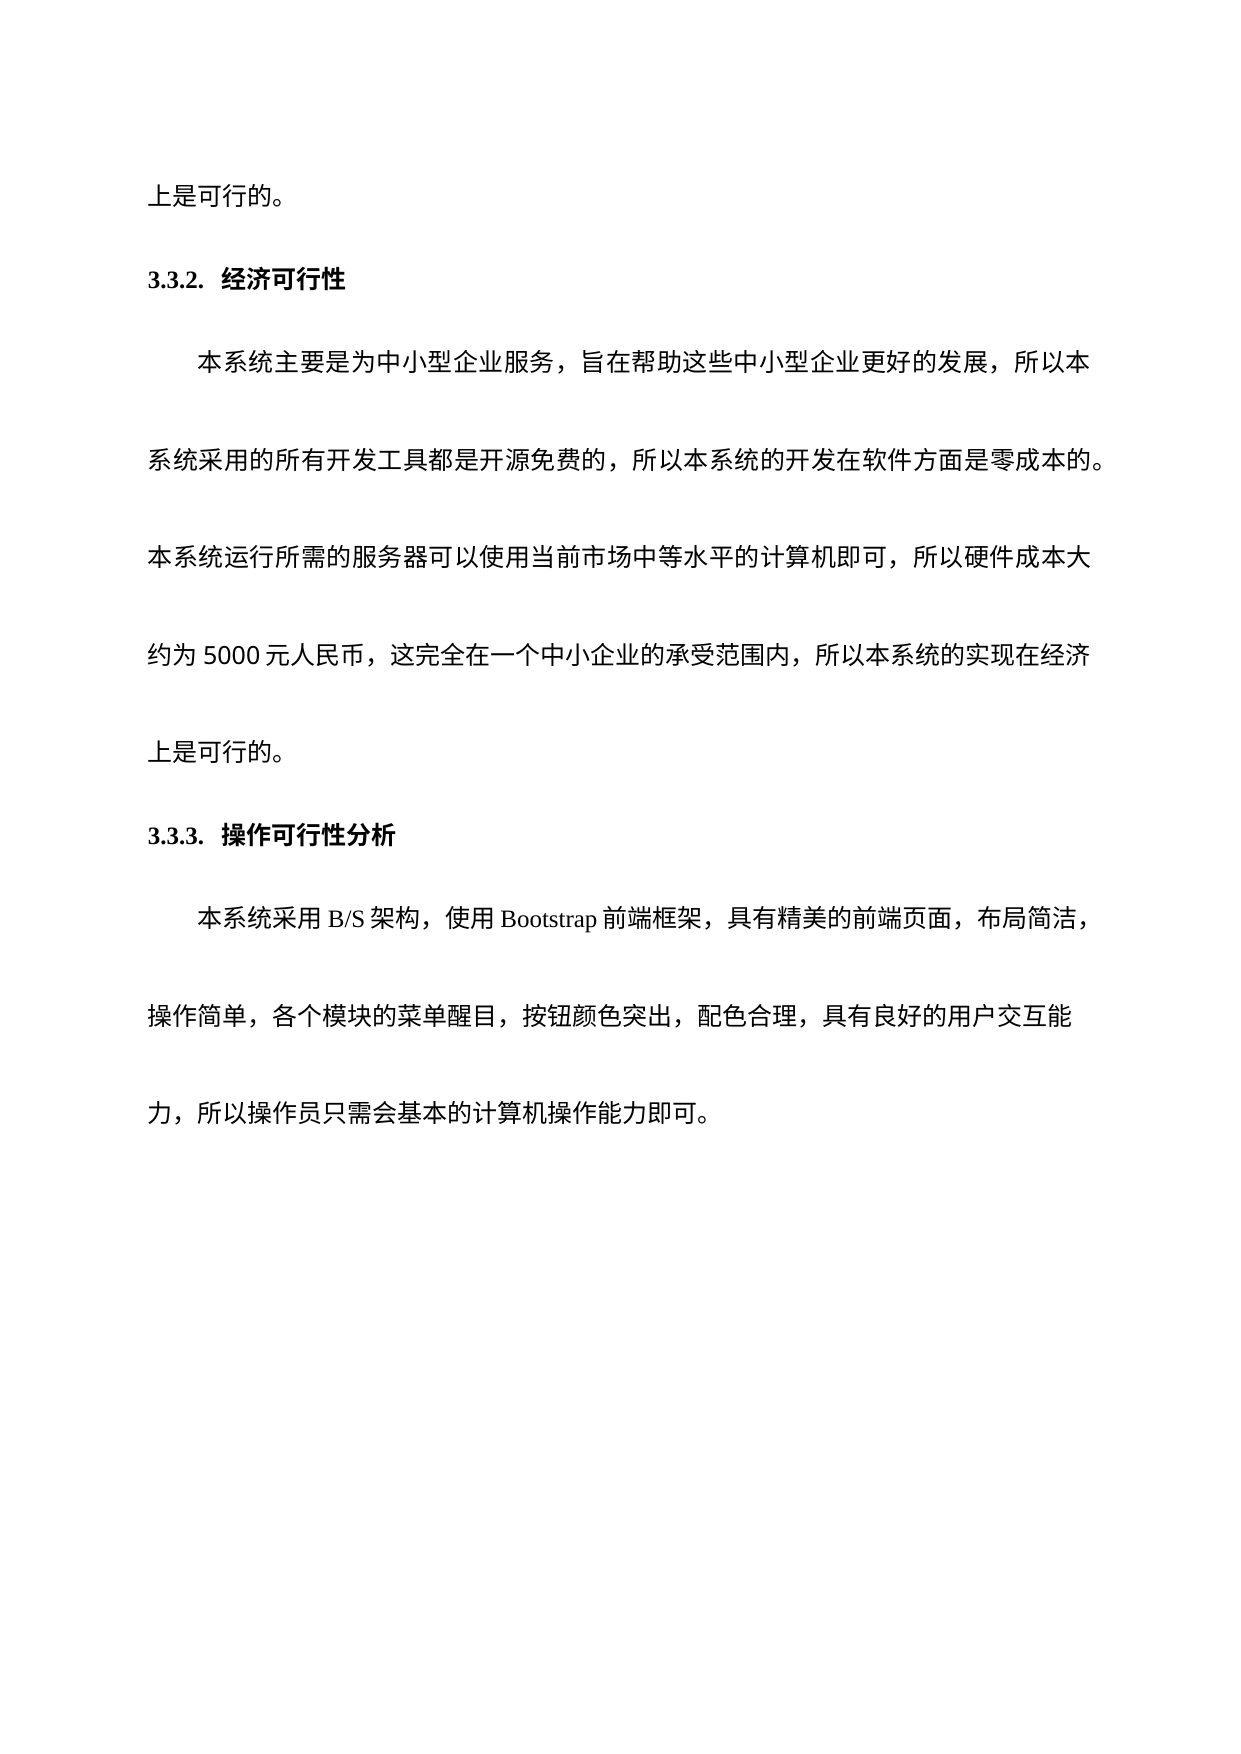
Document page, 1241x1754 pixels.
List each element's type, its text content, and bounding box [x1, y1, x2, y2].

text 经济可行性 [148, 245, 1092, 310]
list 本系统采用Spring框架并结合Spring MVC和MyBatis做系统核心开发，这些框架都已经发布3年以上，具备成熟的技术文档支持和大量商业项目的检验，所以技术上是可行的。 [148, 162, 1092, 227]
list 本系统采用B/S架构，使用Bootstrap前端框架，具有精美的前端页面，布局简洁，操作简单，各个模块的菜单醒目，按钮颜色突出，配色合理，具有良好的用户交互能力，所以操作员只需会基本的计算机操作能力即可。 [148, 884, 1092, 1144]
text 操作可行性分析 [148, 801, 1092, 866]
text 本系统主要是为中小型企业服务，旨在帮助这些中小型企业更好的发展，所以本系统采用的所有开发工具都是开源免费的，所以本系统的开发在软件方面是零成本的。本系统运行所需的服务器可以使用当前市场中等水平的计算机即可，所以硬件成本大约为5000元人民币，这完全在一个中小企业的承受范围内，所以本系统的实现在经济上是可行的。 [148, 328, 1092, 783]
